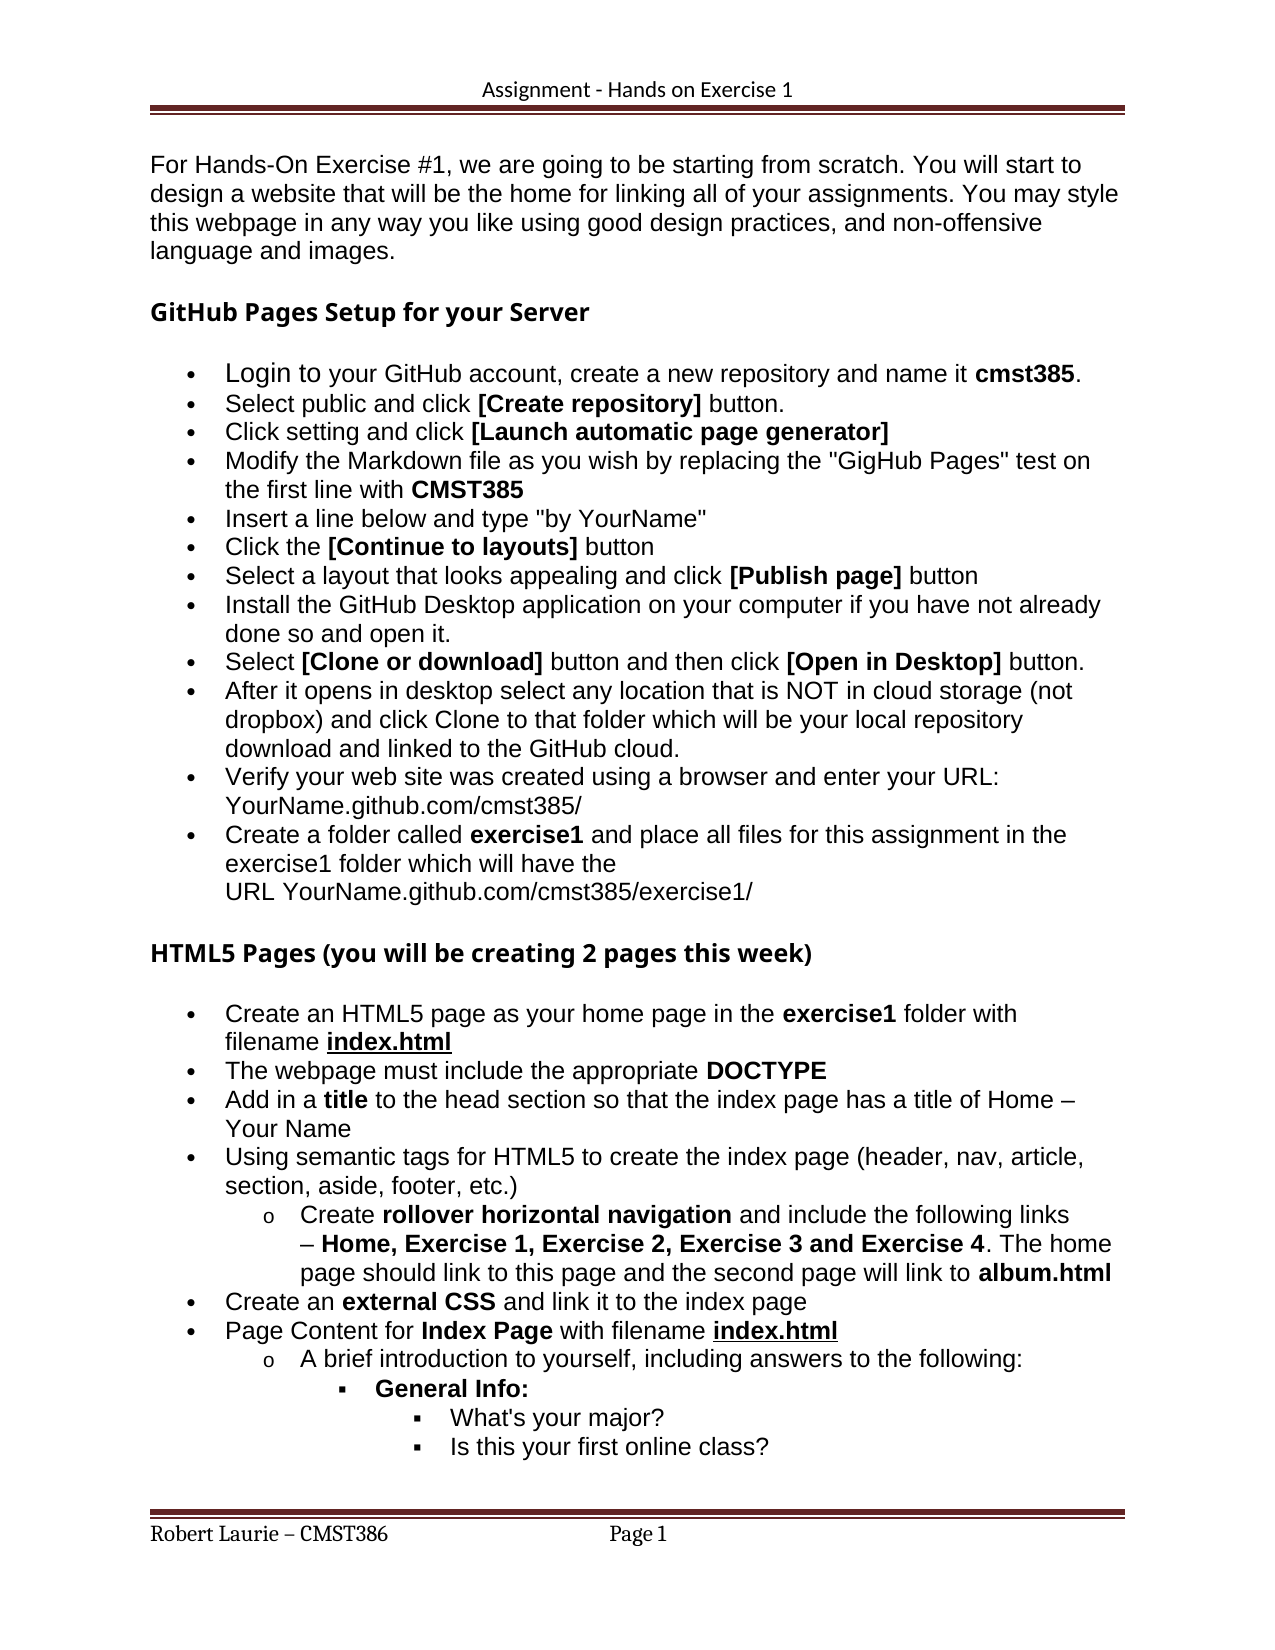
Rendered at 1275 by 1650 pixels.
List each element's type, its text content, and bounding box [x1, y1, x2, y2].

list Create an HTML5 page as your home page in the exercise1 folder with filename index.html [187, 998, 1125, 1056]
list General Info: [337, 1374, 1125, 1403]
list Page Content for Index Page with filename index.html [187, 1316, 1125, 1344]
text HTML5 Pages (you will be creating 2 pages this week) [150, 935, 1125, 969]
list Select a layout that looks appealing and click [Publish page] button [187, 561, 1125, 590]
list Using semantic tags for HTML5 to create the index page (header, nav, article, section, aside, footer, etc.) [187, 1142, 1125, 1200]
list Login to your GitHub account, create a new repository and name it cmst385. [187, 357, 1125, 389]
list Create an external CSS and link it to the index page [187, 1287, 1125, 1316]
list Install the GitHub Desktop application on your computer if you have not already done so and open it. [187, 590, 1125, 647]
list Click setting and click [Launch automatic page generator] [187, 417, 1125, 446]
list Modify the Markdown file as you wish by replacing the "GigHub Pages" test on the first line with CMST385 [187, 446, 1125, 504]
list Verify your web site was created using a browser and enter your URL: YourName.github.com/cmst385/ [187, 762, 1125, 820]
list After it opens in desktop select any location that is NOT in cloud storage (not dropbox) and click Clone to that folder which will be your local repository download and linked to the GitHub cloud. [187, 676, 1125, 762]
list The webpage must include the appropriate DOCTYPE [187, 1056, 1125, 1085]
list Select [Clone or download] button and then click [Open in Desktop] button. [187, 647, 1125, 676]
text GitHub Pages Setup for your Server [150, 294, 1125, 328]
list Is this your first online class? [412, 1432, 1125, 1460]
list Add in a title to the head section so that the index page has a title of Home – Your Name [187, 1085, 1125, 1142]
text For Hands-On Exercise #1, we are going to be starting from scratch. You will start to design a website that will be the home for linking all of your assignments. You may style this webpage in any way you like using good design practices, and non-offensive language and images. [150, 150, 1125, 265]
list Create rollover horizontal navigation and include the following links – Home, Exercise 1, Exercise 2, Exercise 3 and Exercise 4. The home page should link to this page and the second page will link to album.html [262, 1200, 1125, 1287]
list A brief introduction to yourself, including answers to the following: [262, 1344, 1125, 1374]
list What's your major? [412, 1403, 1125, 1432]
list Select public and click [Create repository] button. [187, 389, 1125, 417]
list Click the [Continue to layouts] button [187, 532, 1125, 561]
list Insert a line below and type "by YourName" [187, 504, 1125, 532]
list Create a folder called exercise1 and place all files for this assignment in the exercise1 folder which will have the URL YourName.github.com/cmst385/exercise1/ [187, 820, 1125, 906]
